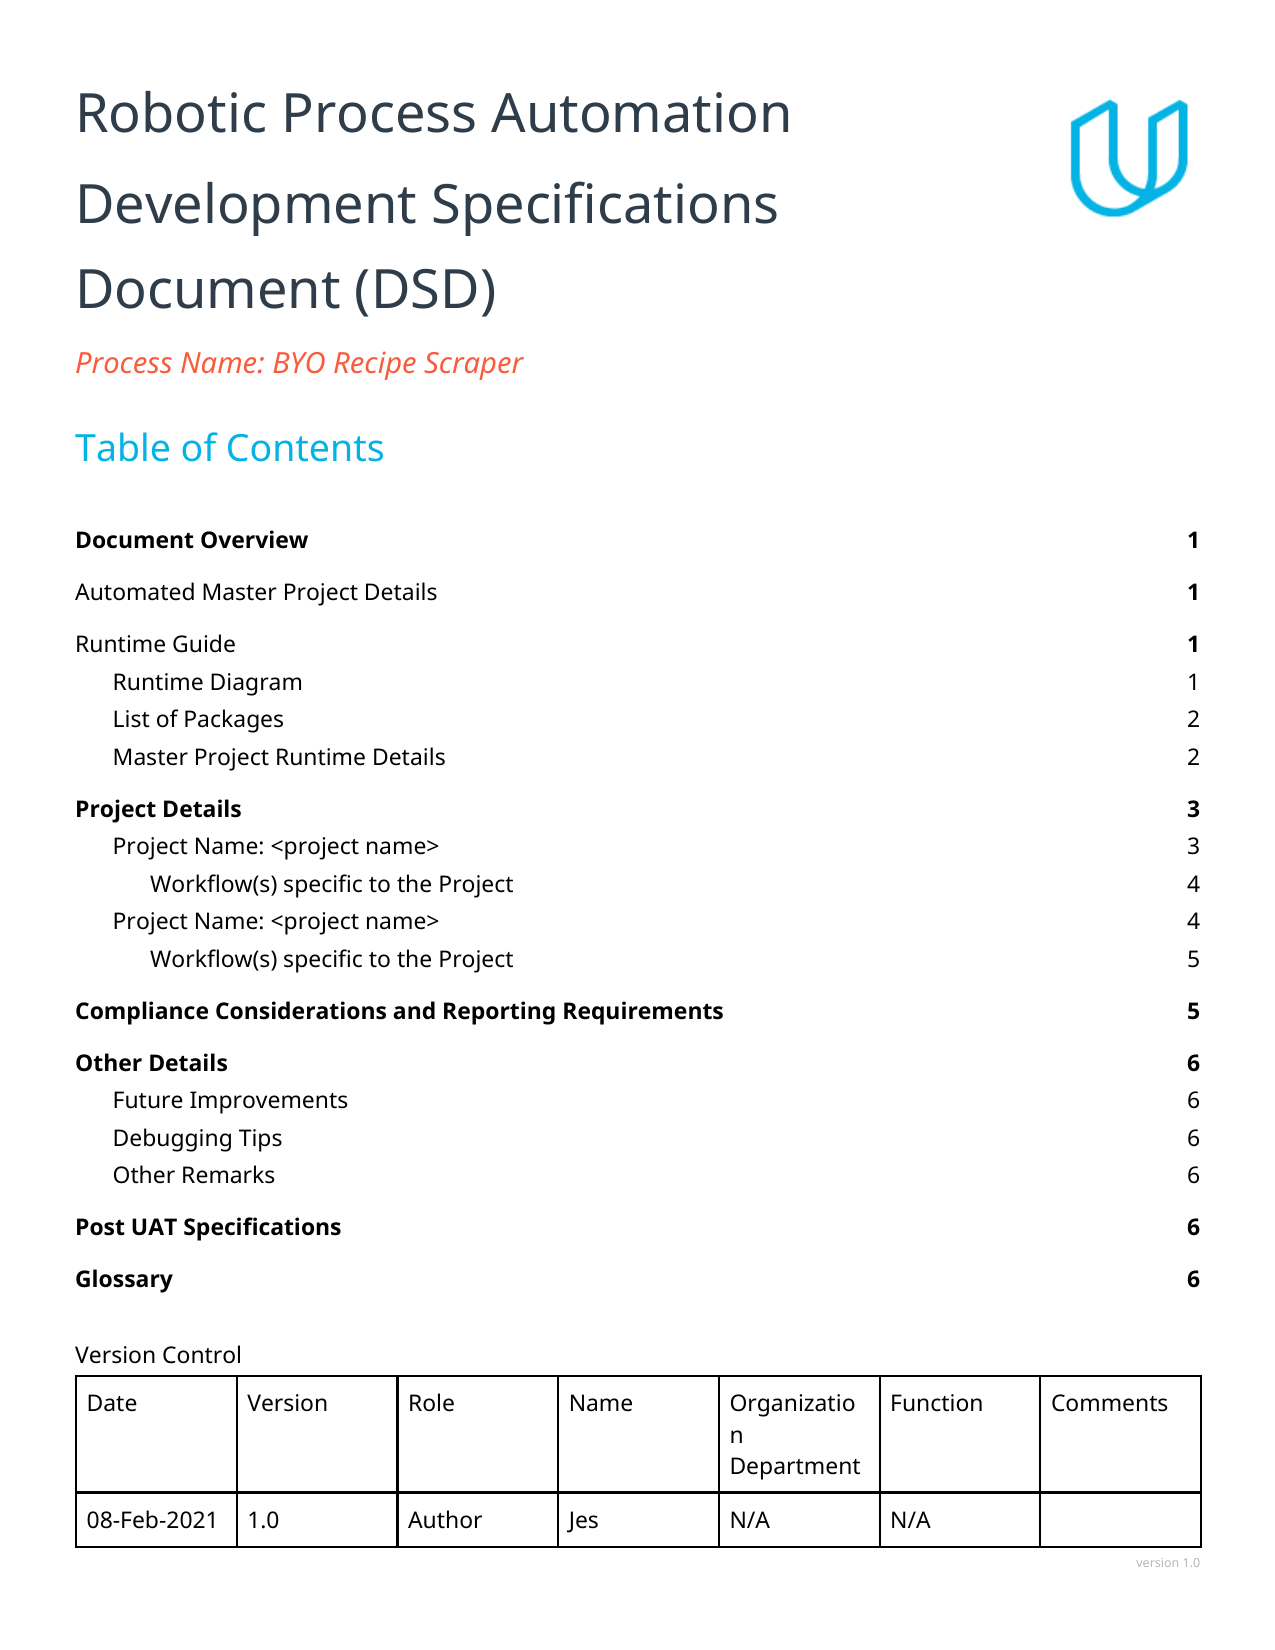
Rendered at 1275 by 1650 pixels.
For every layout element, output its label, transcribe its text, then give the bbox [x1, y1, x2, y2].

table_header Role [399, 1377, 557, 1491]
table_header Name [559, 1377, 718, 1491]
table_cell N/A [881, 1494, 1039, 1546]
text Version Control [75, 1339, 1200, 1370]
table_header Version [238, 1377, 396, 1491]
table_cell N/A [720, 1494, 879, 1546]
text Table of Contents [75, 421, 1200, 472]
table_header Organization Department [720, 1377, 879, 1491]
table_header Comments [1041, 1377, 1200, 1491]
subtitle Process Name: BYO Recipe Scraper [75, 342, 1200, 382]
table_cell Author [399, 1494, 557, 1546]
picture [1057, 93, 1201, 228]
table_header Function [881, 1377, 1039, 1491]
table_cell [1041, 1494, 1200, 1546]
title Development Specifications Document (DSD) [75, 166, 1200, 324]
table_header Date [77, 1377, 236, 1491]
table_cell Jes Hunsballe [559, 1494, 718, 1546]
table_cell 08-Feb-2021 [77, 1494, 236, 1546]
title Robotic Process Automation [75, 75, 1200, 149]
table_cell 1.0 [238, 1494, 396, 1546]
